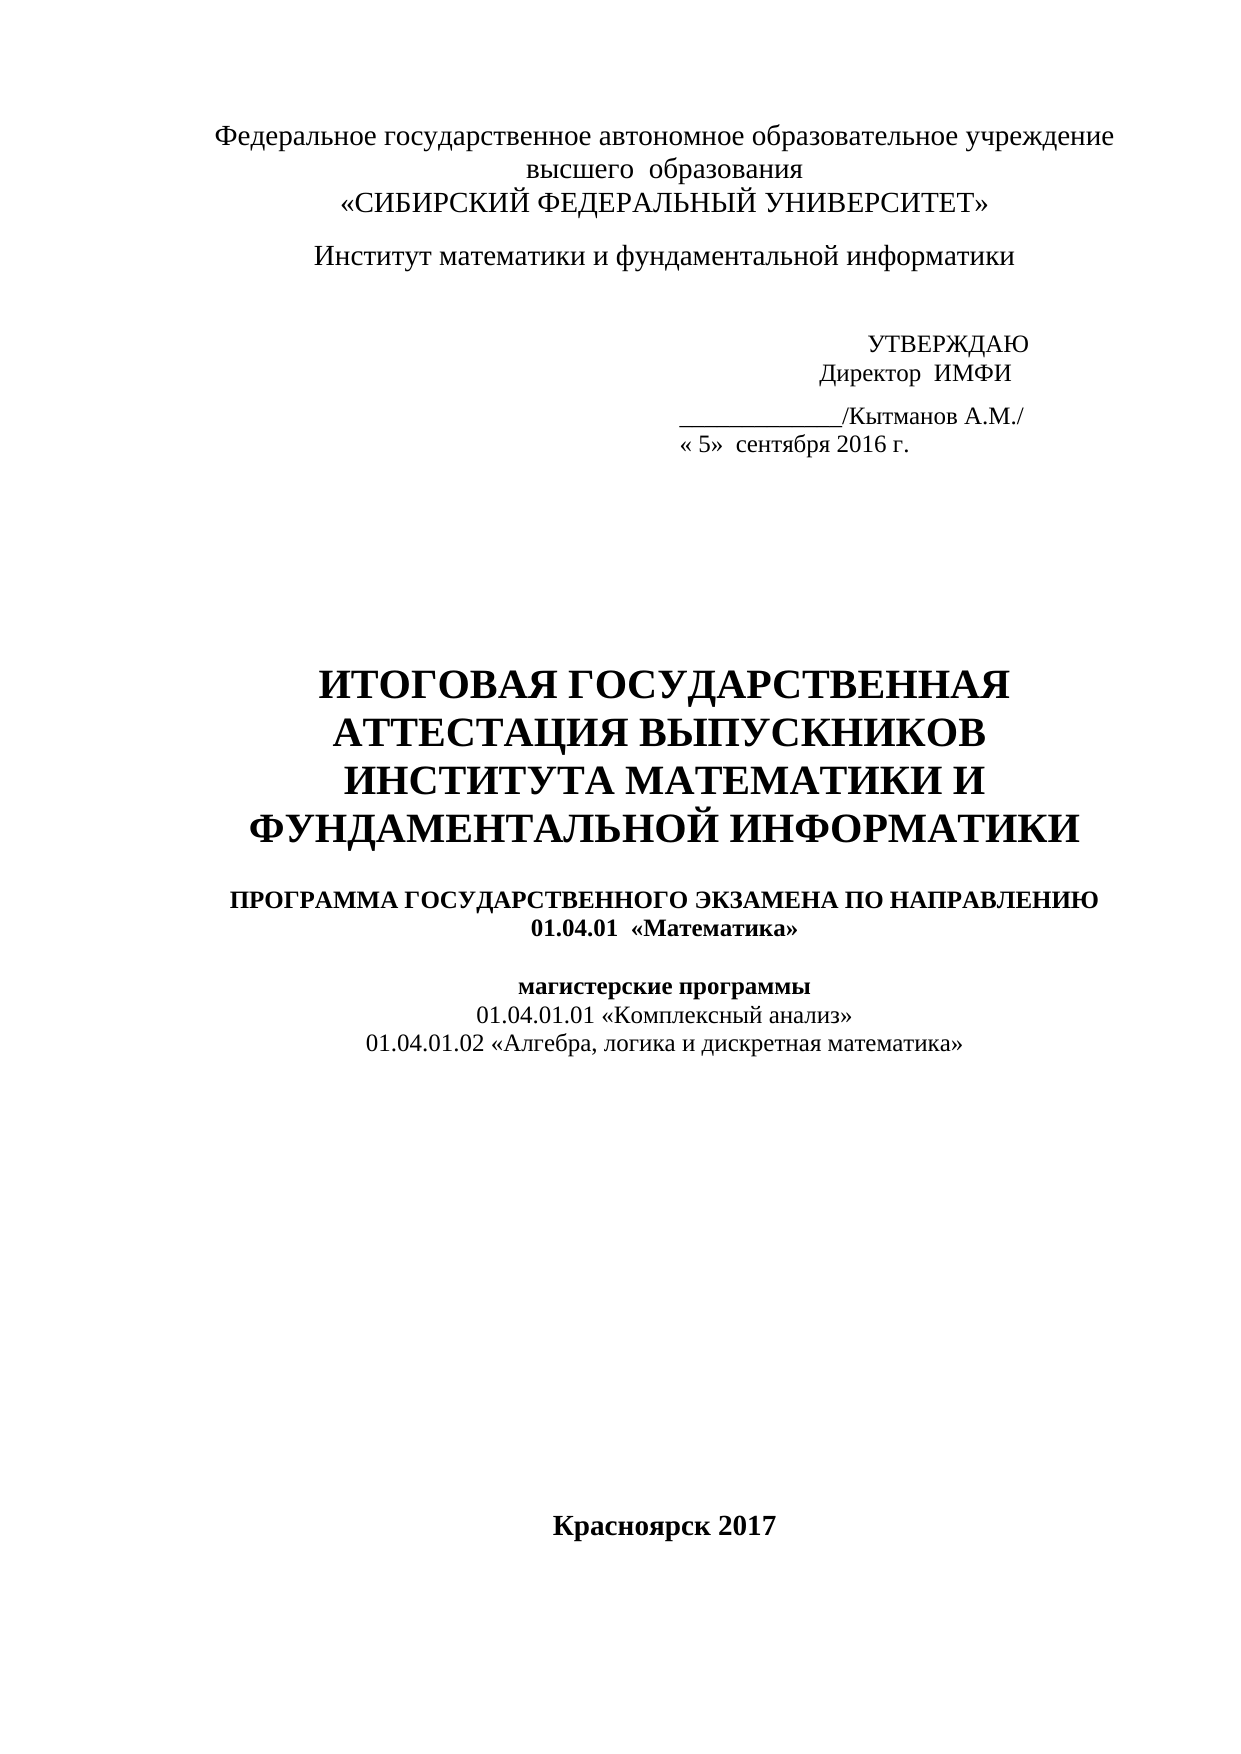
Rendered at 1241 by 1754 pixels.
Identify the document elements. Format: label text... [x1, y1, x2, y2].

text ПРОГРАММА ГОСУДАРСТВЕННОГО ЭКЗАМЕНА ПО НАПРАВЛЕНИЮ [177, 885, 1152, 913]
text 01.04.01.02 «Алгебра, логика и дискретная математика» [177, 1028, 1152, 1091]
subtitle Директор ИМФИ [679, 358, 1152, 386]
text УТВЕРЖДАЮ [738, 329, 1152, 358]
text 01.04.01.01 «Комплексный анализ» [177, 1000, 1152, 1028]
text _____________/Кытманов А.М./ [679, 401, 1152, 429]
text « 5» сентября 2016 г. [679, 429, 1152, 458]
text «СИБИРСКИЙ ФЕДЕРАЛЬНЫЙ УНИВЕРСИТЕТ» [177, 185, 1152, 219]
text Красноярск 2017 [177, 1508, 1152, 1541]
text Федеральное государственное автономное образовательное учреждение высшего образования [177, 118, 1152, 185]
text 01.04.01 «Математика» [177, 913, 1152, 942]
text магистерские программы [177, 971, 1152, 1000]
text ИТОГОВАЯ ГОСУДАРСТВЕННАЯ АТТЕСТАЦИЯ ВЫПУСКНИКОВ ИНСТИТУТА МАТЕМАТИКИ И ФУНДАМЕНТАЛЬНОЙ ИНФОРМАТИКИ [177, 659, 1152, 851]
text Институт математики и фундаментальной информатики [177, 238, 1152, 271]
